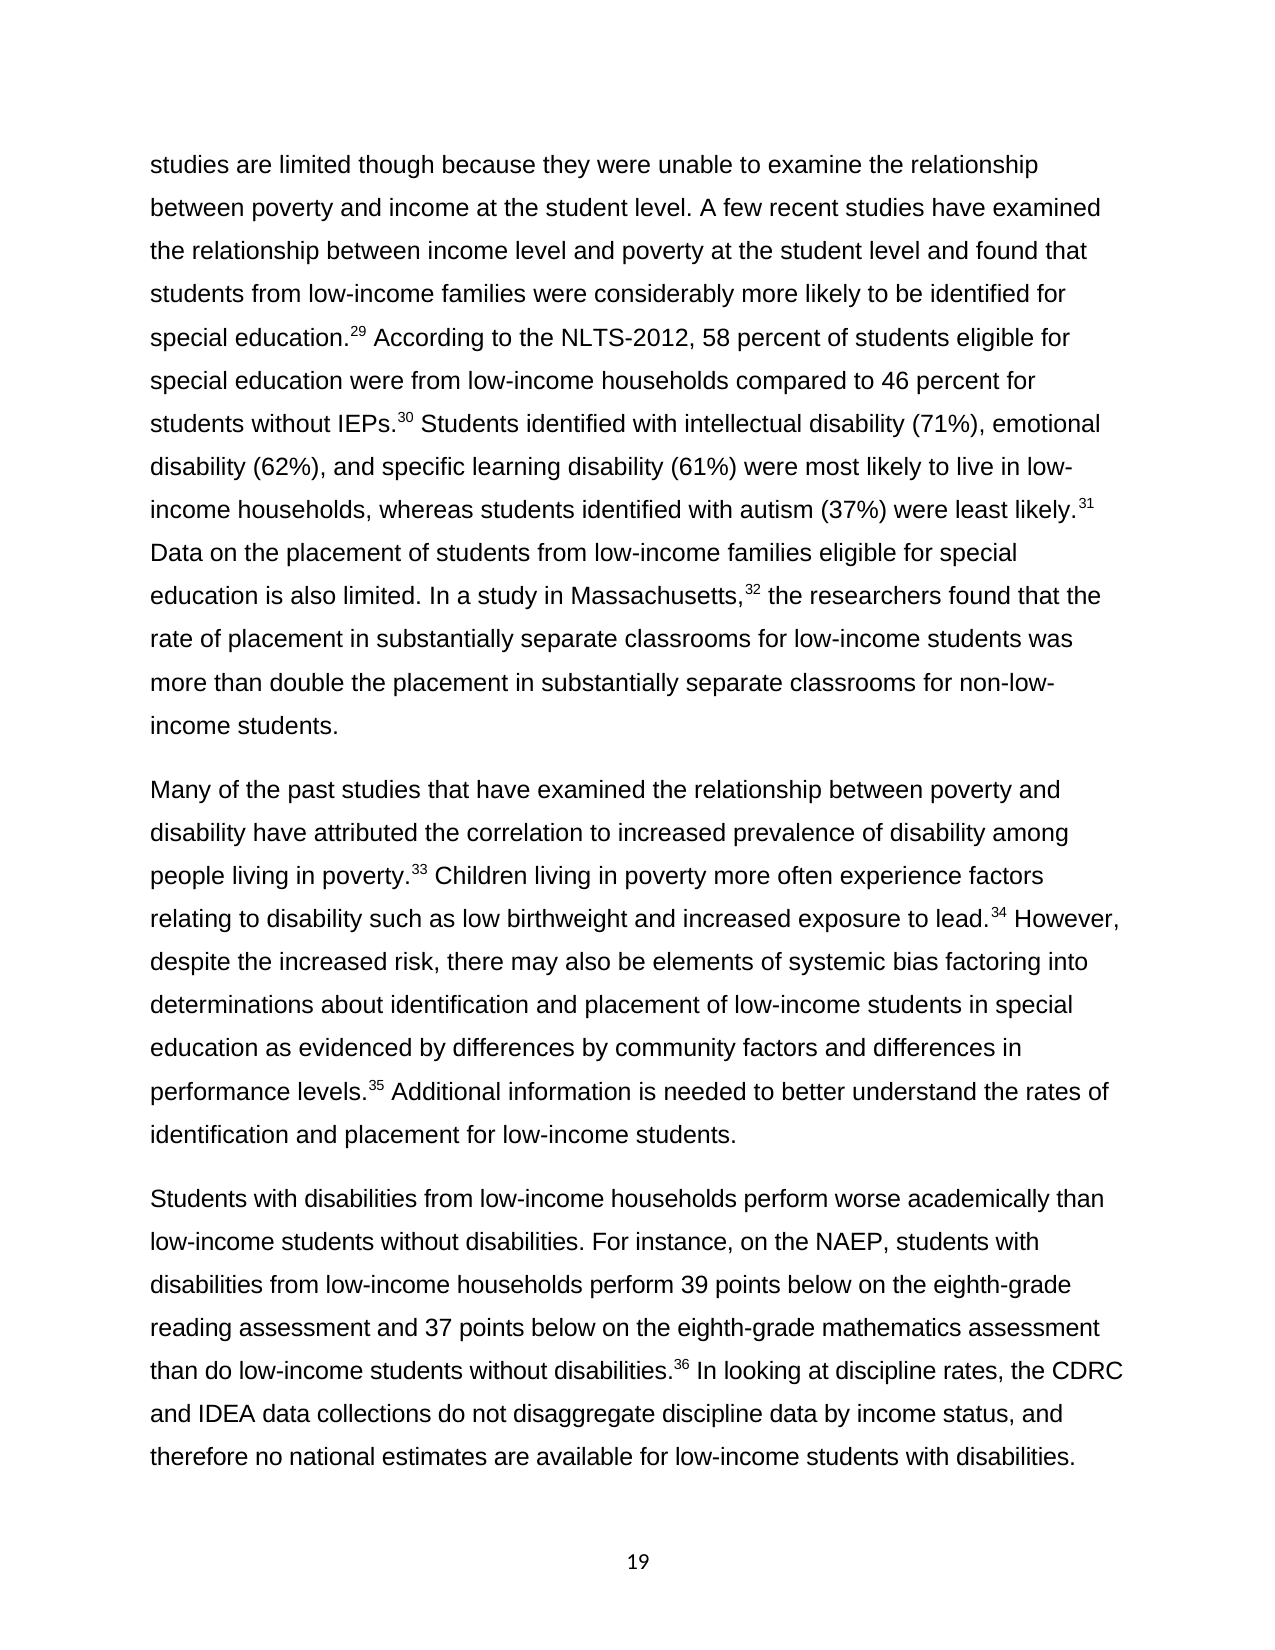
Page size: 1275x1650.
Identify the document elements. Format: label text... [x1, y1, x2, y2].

text Students with disabilities from low-income households perform worse academically than low-income students without disabilities. For instance, on the NAEP, students with disabilities from low-income households perform 39 points below on the eighth-grade reading assessment and 37 points below on the eighth-grade mathematics assessment than do low-income students without disabilities. In looking at discipline rates, the CDRC and IDEA data collections do not disaggregate discipline data by income status, and therefore no national estimates are available for low-income students with disabilities. [150, 1183, 1125, 1471]
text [150, 150, 1125, 739]
text Many of the past studies that have examined the relationship between poverty and disability have attributed the correlation to increased prevalence of disability among people living in poverty. Children living in poverty more often experience factors relating to disability such as low birthweight and increased exposure to lead. However, despite the increased risk, there may also be elements of systemic bias factoring into determinations about identification and placement of low-income students in special education as evidenced by differences by community factors and differences in performance levels. Additional information is needed to better understand the rates of identification and placement for low-income students. [150, 774, 1125, 1148]
